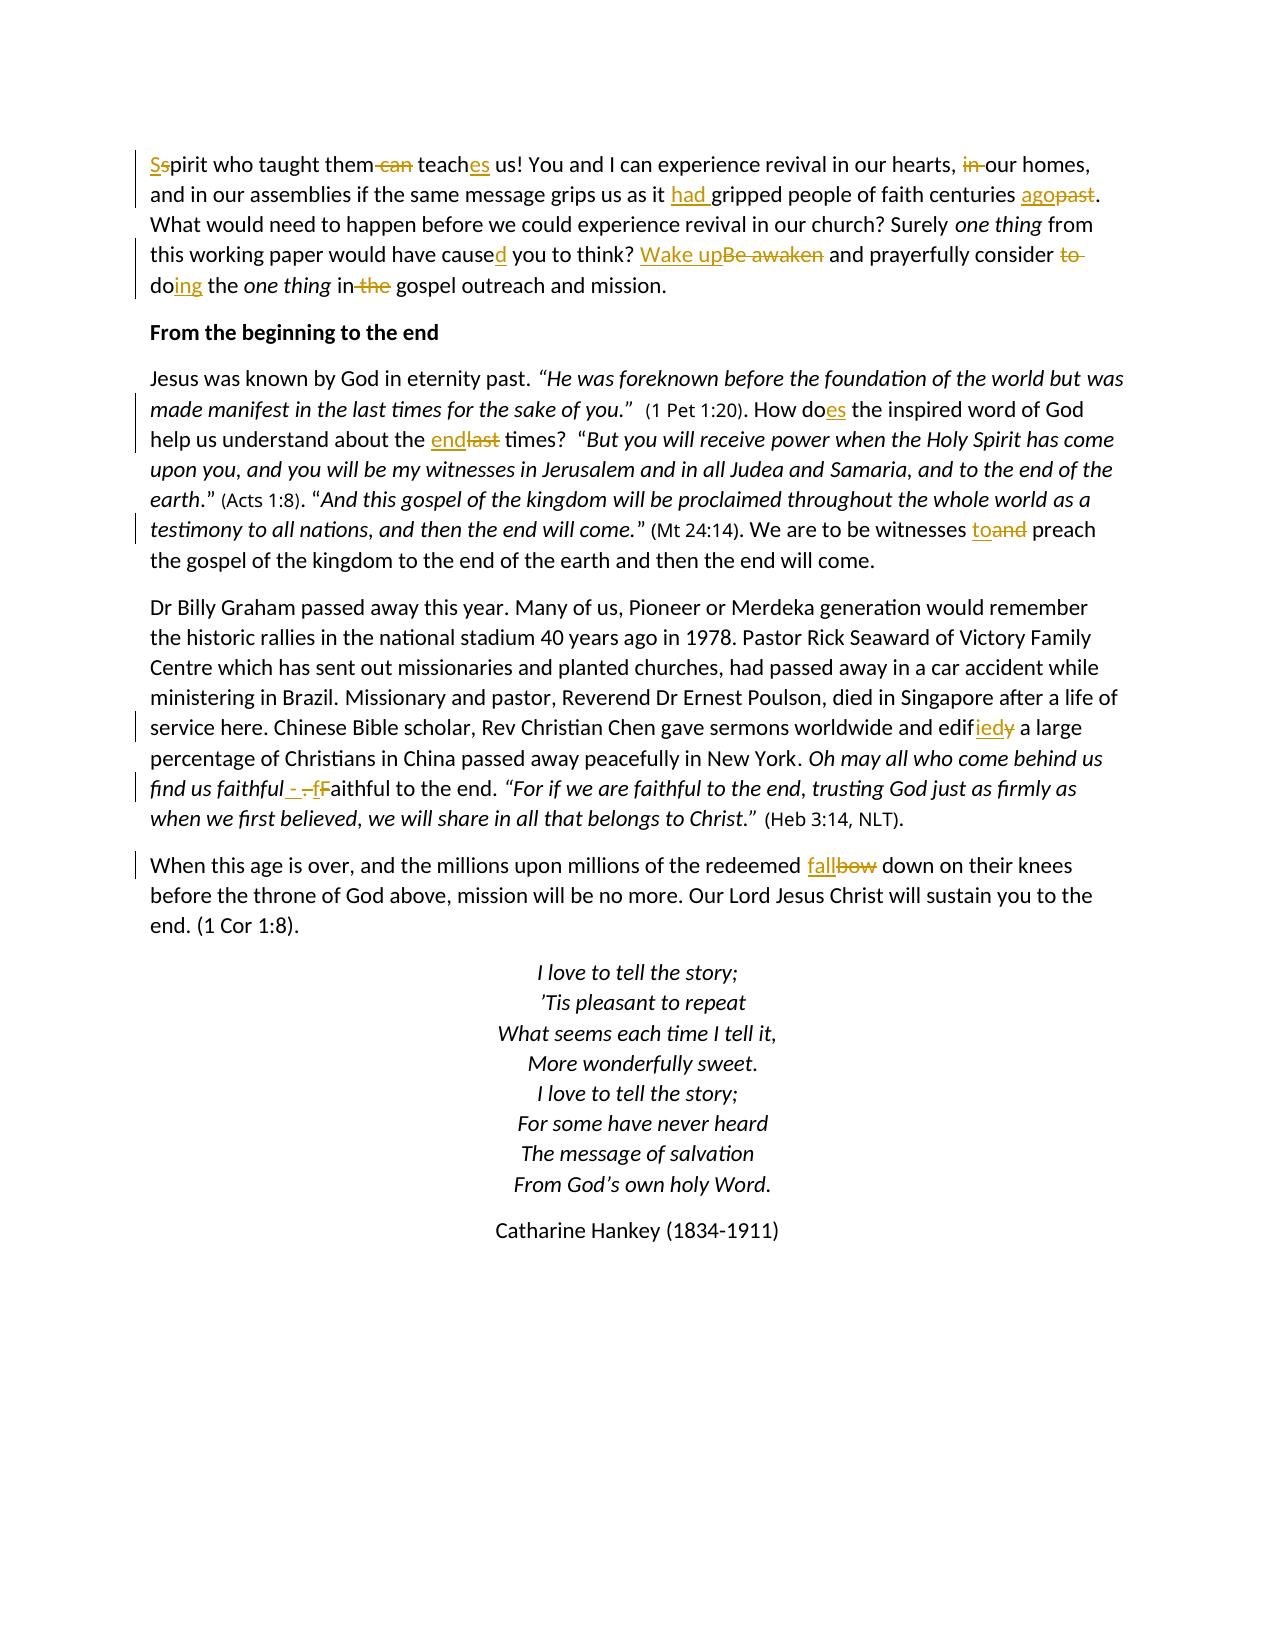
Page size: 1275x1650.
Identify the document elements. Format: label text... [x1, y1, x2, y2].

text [150, 150, 1125, 299]
text Catharine Hankey (1834-1911) [150, 1217, 1125, 1245]
text From the beginning to the end [150, 318, 1125, 346]
text I love to tell the story; ’Tis pleasant to repeat What seems each time I tell it, More wonderfully sweet. I love to tell the story; For some have never heard The message of salvation From God’s own holy Word. [150, 958, 1125, 1198]
text Jesus was known by God in eternity past. “He was foreknown before the foundation of the world but was made manifest in the last times for the sake of you.” (1 Pet 1:20). How do the inspired word of God help us understand about the times? “But you will receive power when the Holy Spirit has come upon you, and you will be my witnesses in Jerusalem and in all Judea and Samaria, and to the end of the earth.” (Acts 1:8). “And this gospel of the kingdom will be proclaimed throughout the whole world as a testimony to all nations, and then the end will come.” (Mt 24:14). We are to be witnesses preach the gospel of the kingdom to the end of the earth and then the end will come. [150, 364, 1125, 574]
text Dr Billy Graham passed away this year. Many of us, Pioneer or Merdeka generation would remember the historic rallies in the national stadium 40 years ago in 1978. Pastor Rick Seaward of Victory Family Centre which has sent out missionaries and planted churches, had passed away in a car accident while ministering in Brazil. Missionary and pastor, Reverend Dr Ernest Poulson, died in Singapore after a life of service here. Chinese Bible scholar, Rev Christian Chen gave sermons worldwide and edif a large percentage of Christians in China passed away peacefully in New York. Oh may all who come behind us find us faithfulaithful to the end. “For if we are faithful to the end, trusting God just as firmly as when we first believed, we will share in all that belongs to Christ.” (Heb 3:14, NLT). [150, 593, 1125, 832]
text When this age is over, and the millions upon millions of the redeemed down on their knees before the throne of God above, mission will be no more. Our Lord Jesus Christ will sustain you to the end. (1 Cor 1:8). [150, 851, 1125, 939]
